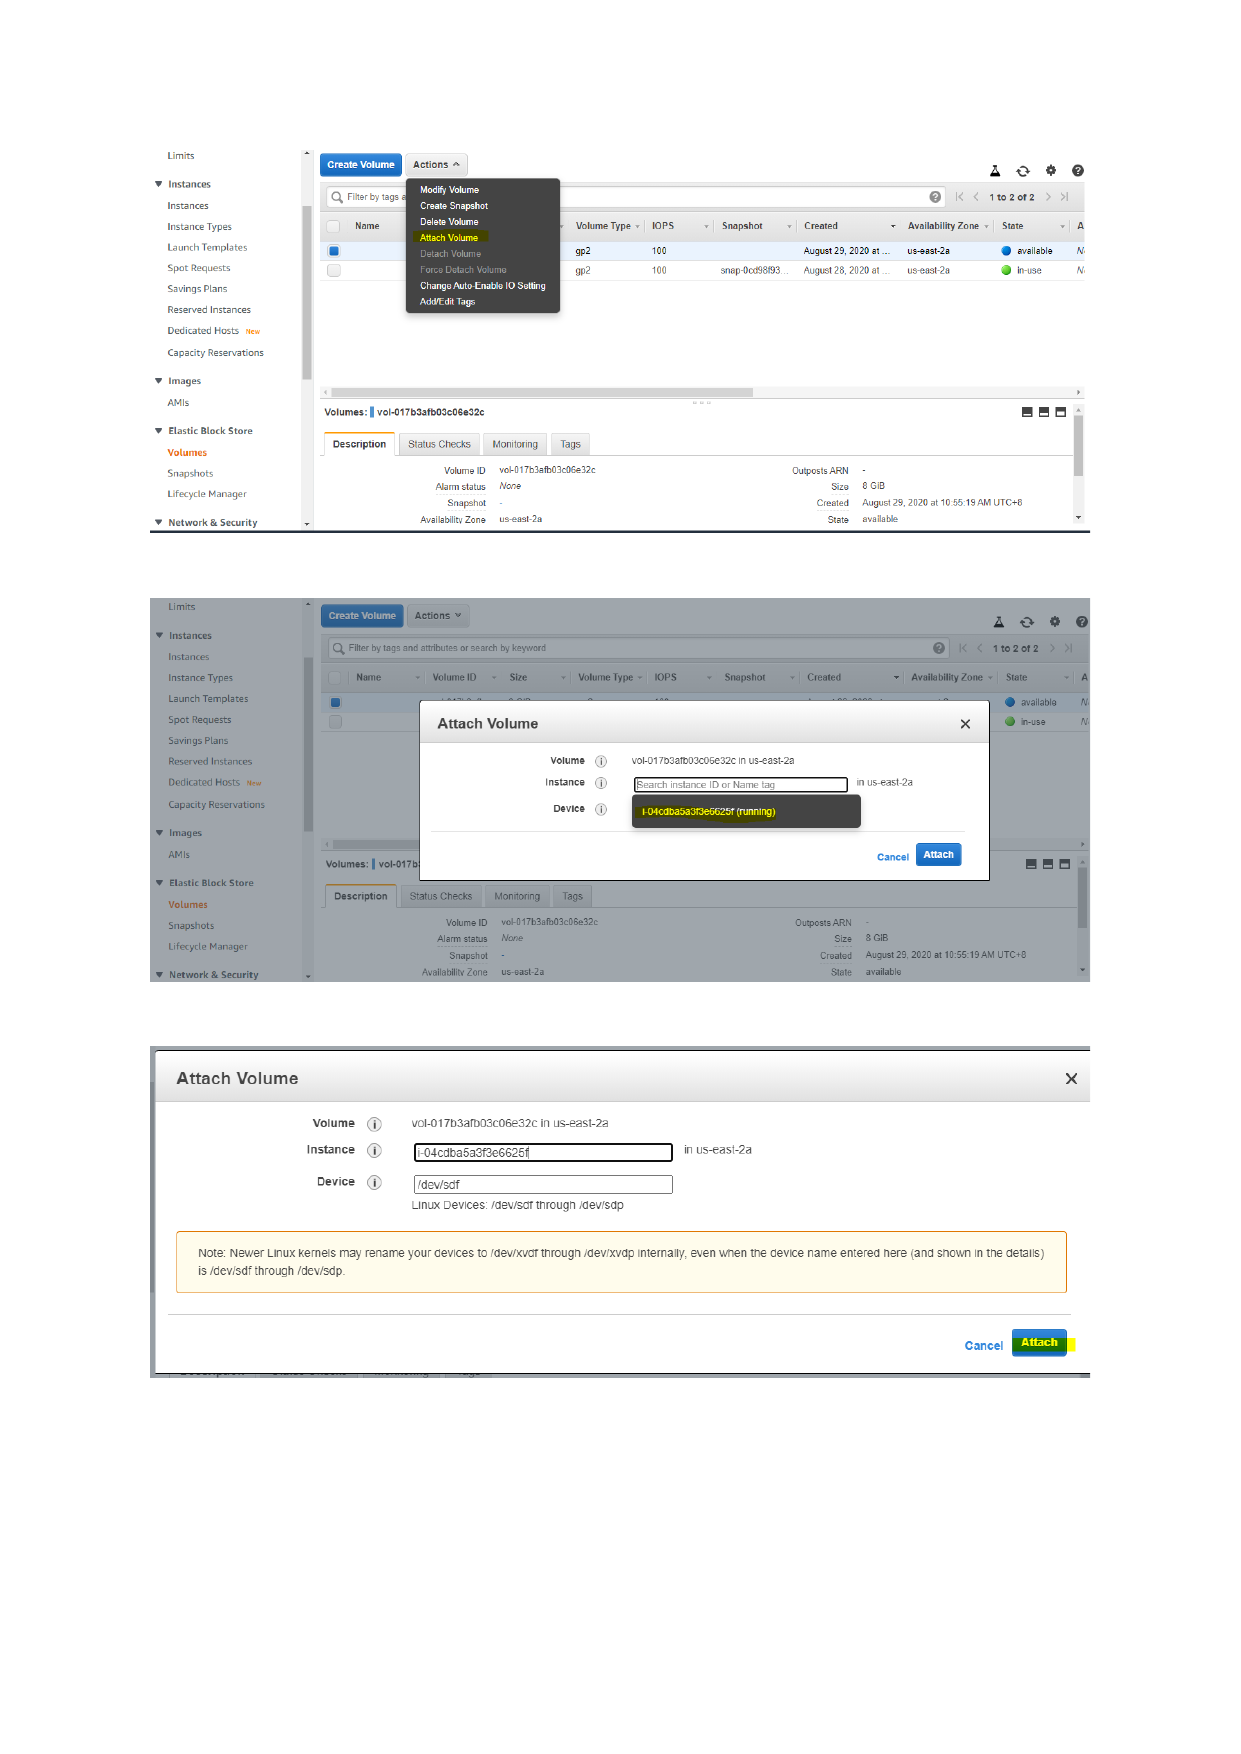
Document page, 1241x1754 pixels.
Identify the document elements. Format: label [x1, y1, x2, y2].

picture [150, 598, 1091, 982]
picture [150, 1046, 1091, 1378]
picture [150, 150, 1091, 533]
